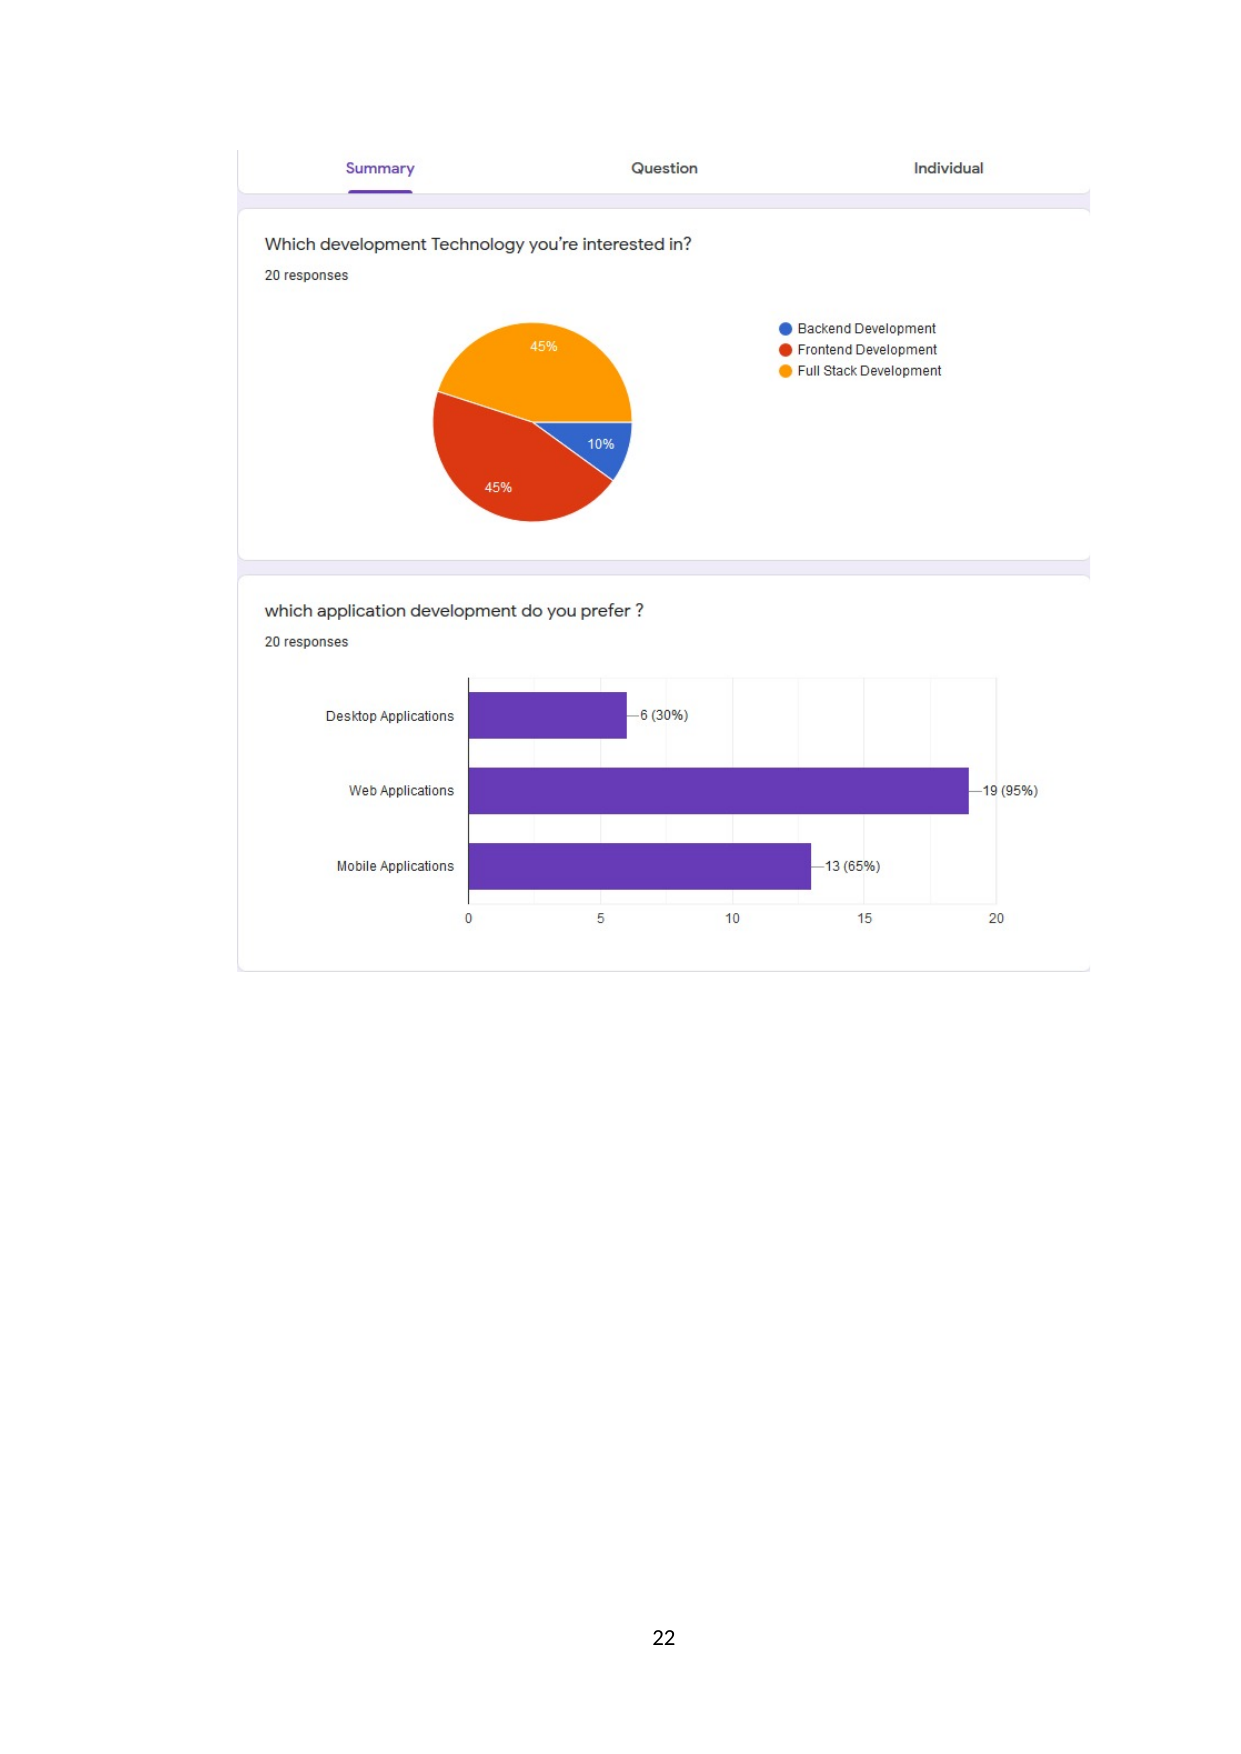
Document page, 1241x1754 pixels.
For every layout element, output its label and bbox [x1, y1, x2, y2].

picture [237, 150, 1091, 972]
